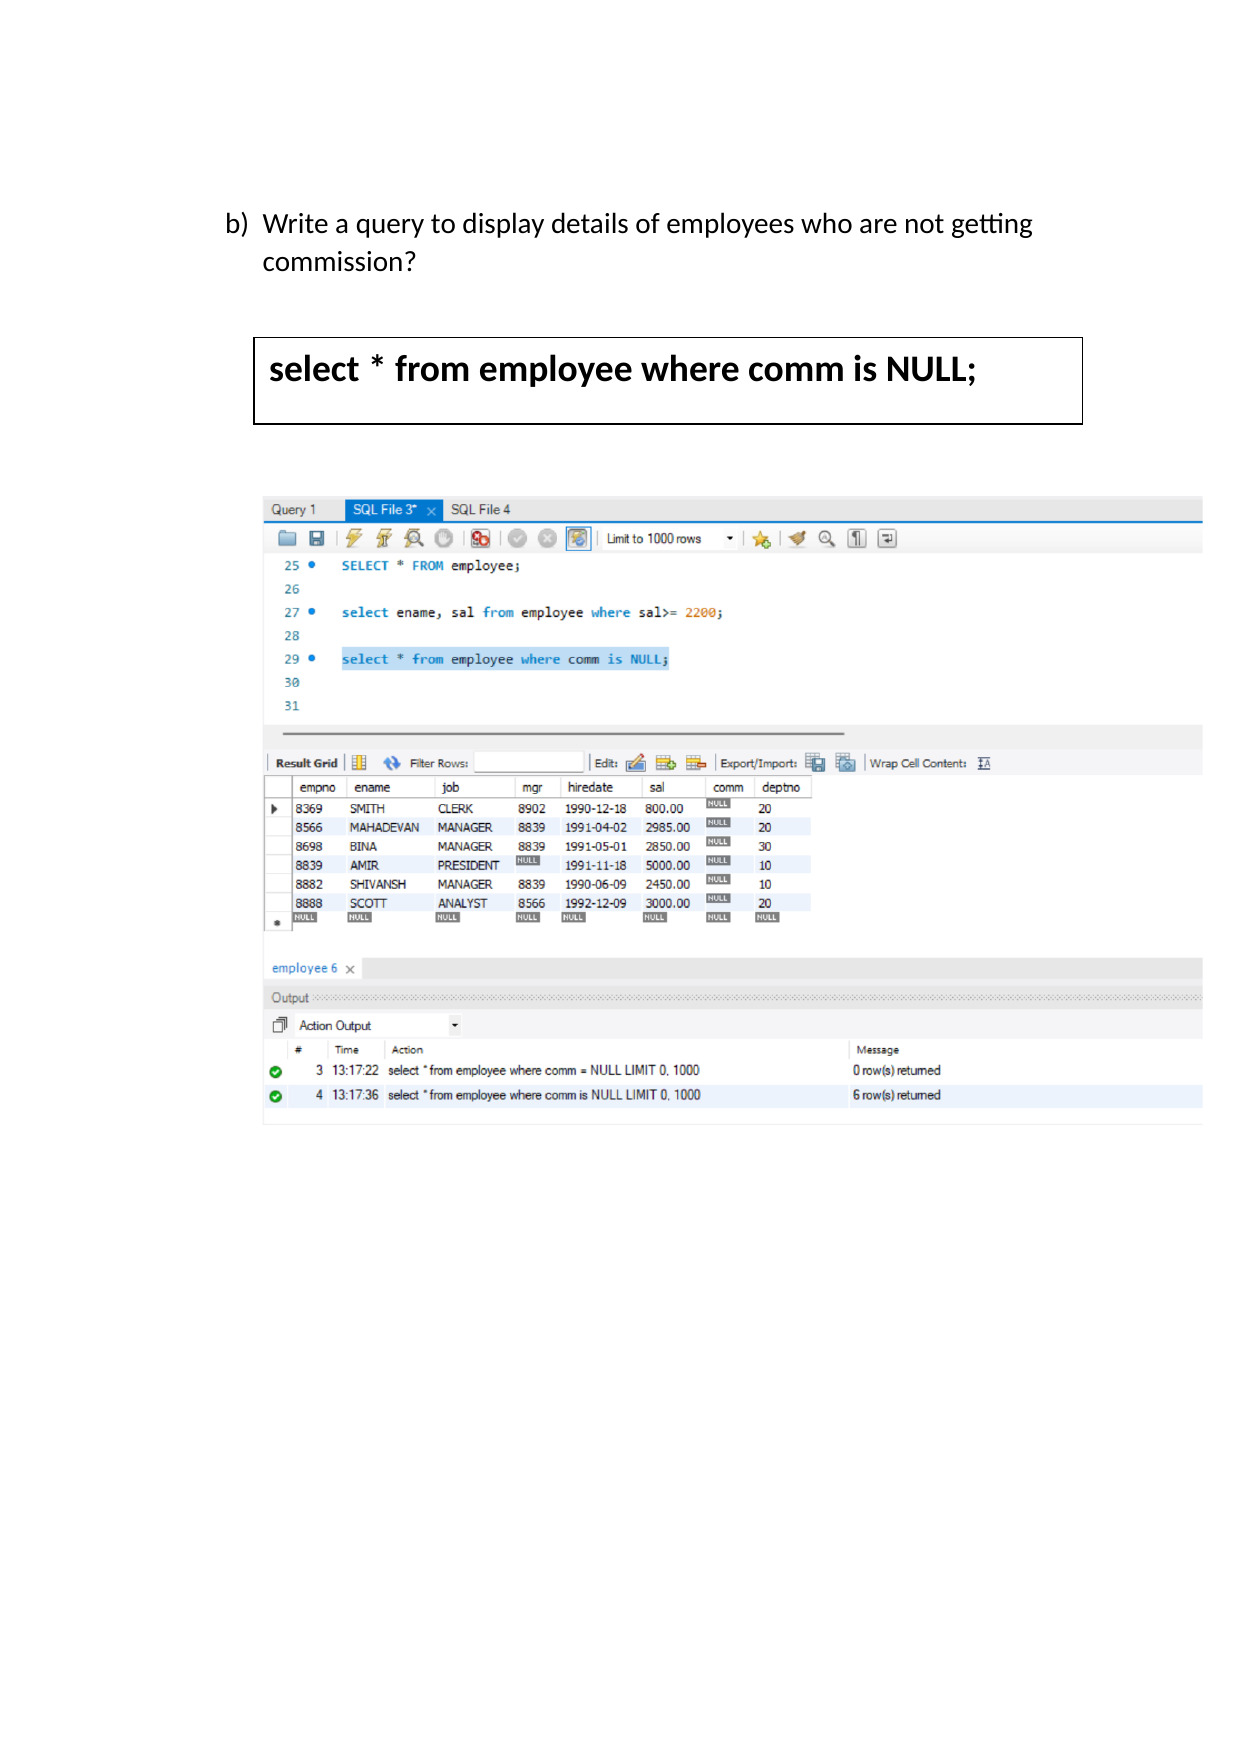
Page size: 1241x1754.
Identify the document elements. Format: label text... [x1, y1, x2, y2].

picture [262, 496, 1203, 1125]
list Write a query to display details of employees who are not getting commission? [225, 205, 1090, 279]
